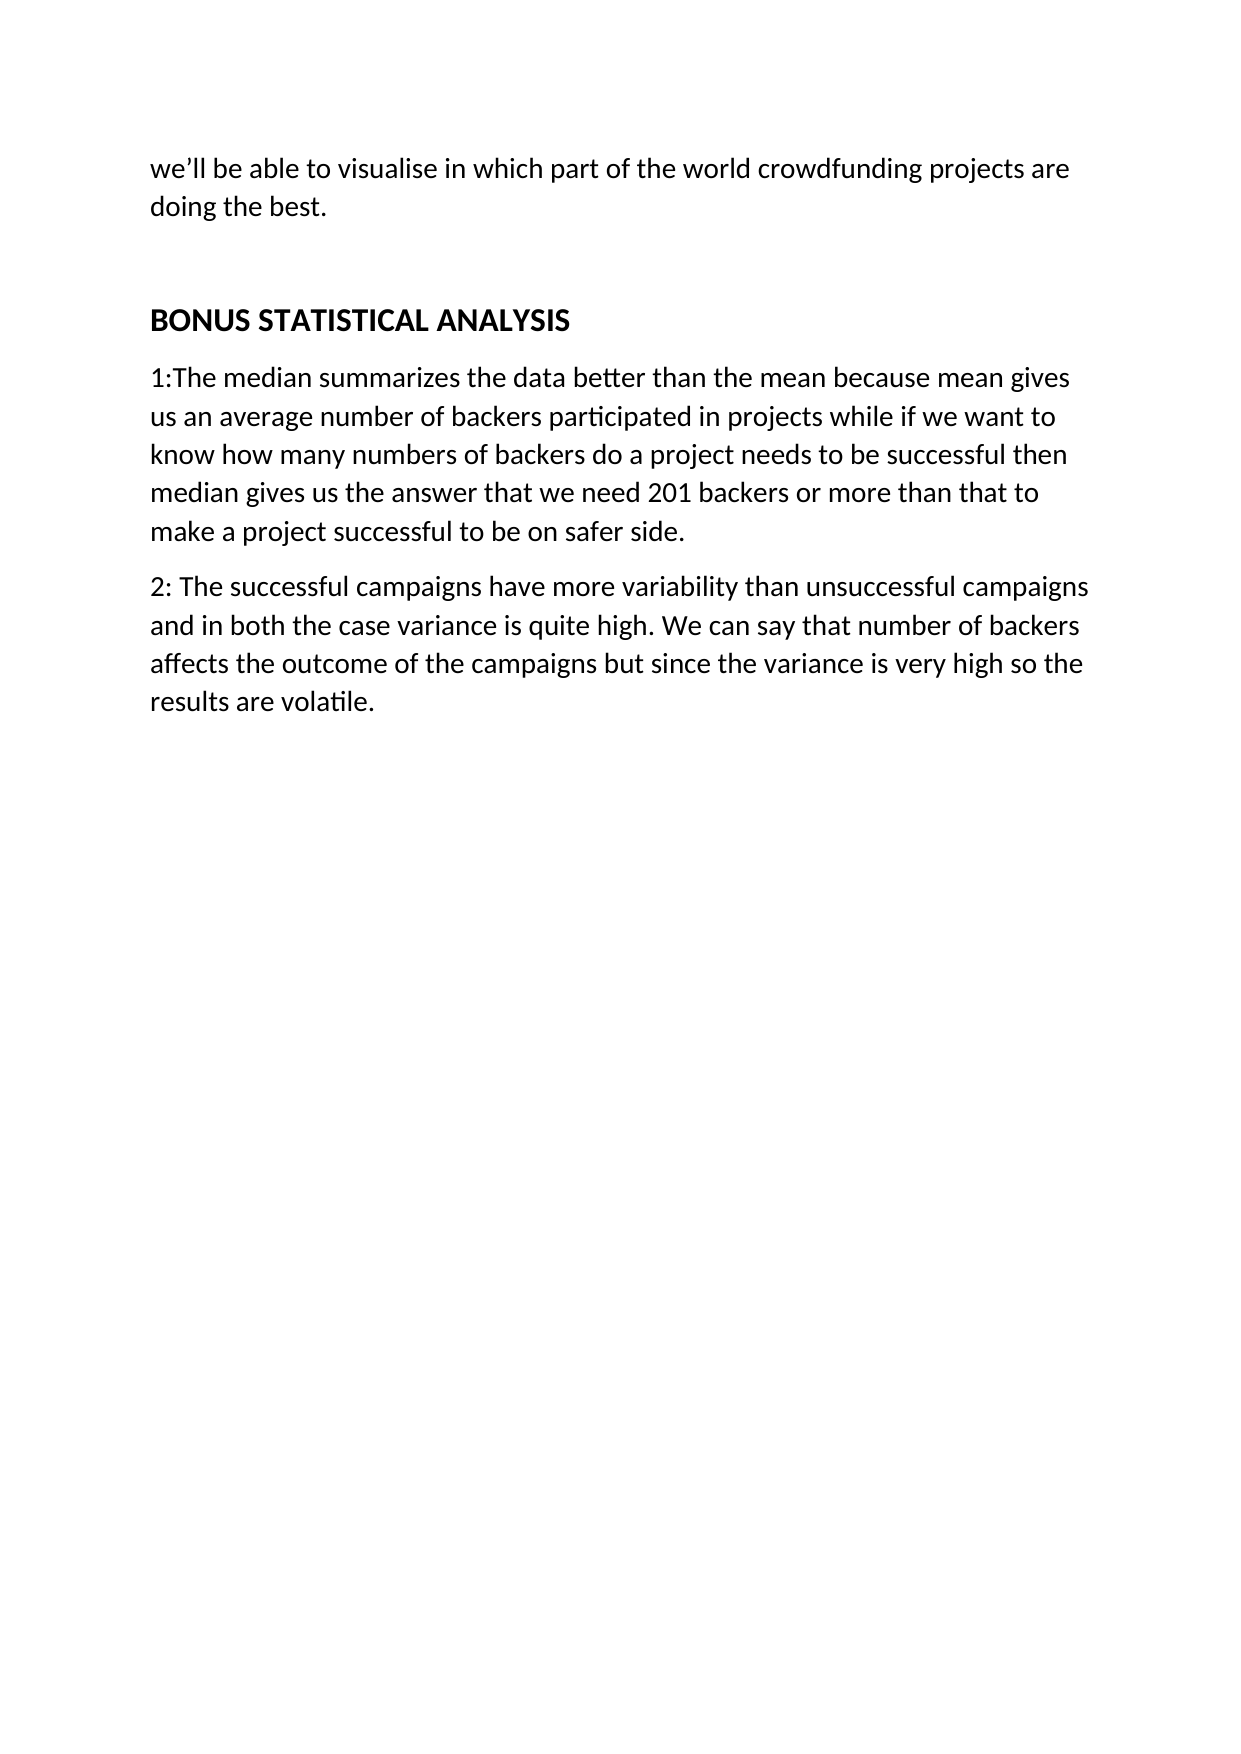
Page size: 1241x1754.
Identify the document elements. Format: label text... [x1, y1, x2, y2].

text 1:The median summarizes the data better than the mean because mean gives us an average number of backers participated in projects while if we want to know how many numbers of backers do a project needs to be successful then median gives us the answer that we need 201 backers or more than that to make a project successful to be on safer side. [150, 359, 1090, 549]
text we’ll be able to visualise in which part of the world crowdfunding projects are doing the best. [150, 150, 1090, 224]
text BONUS STATISTICAL ANALYSIS [150, 299, 1090, 339]
text 2: The successful campaigns have more variability than unsuccessful campaigns and in both the case variance is quite high. We can say that number of backers affects the outcome of the campaigns but since the variance is very high so the results are volatile. [150, 568, 1090, 719]
